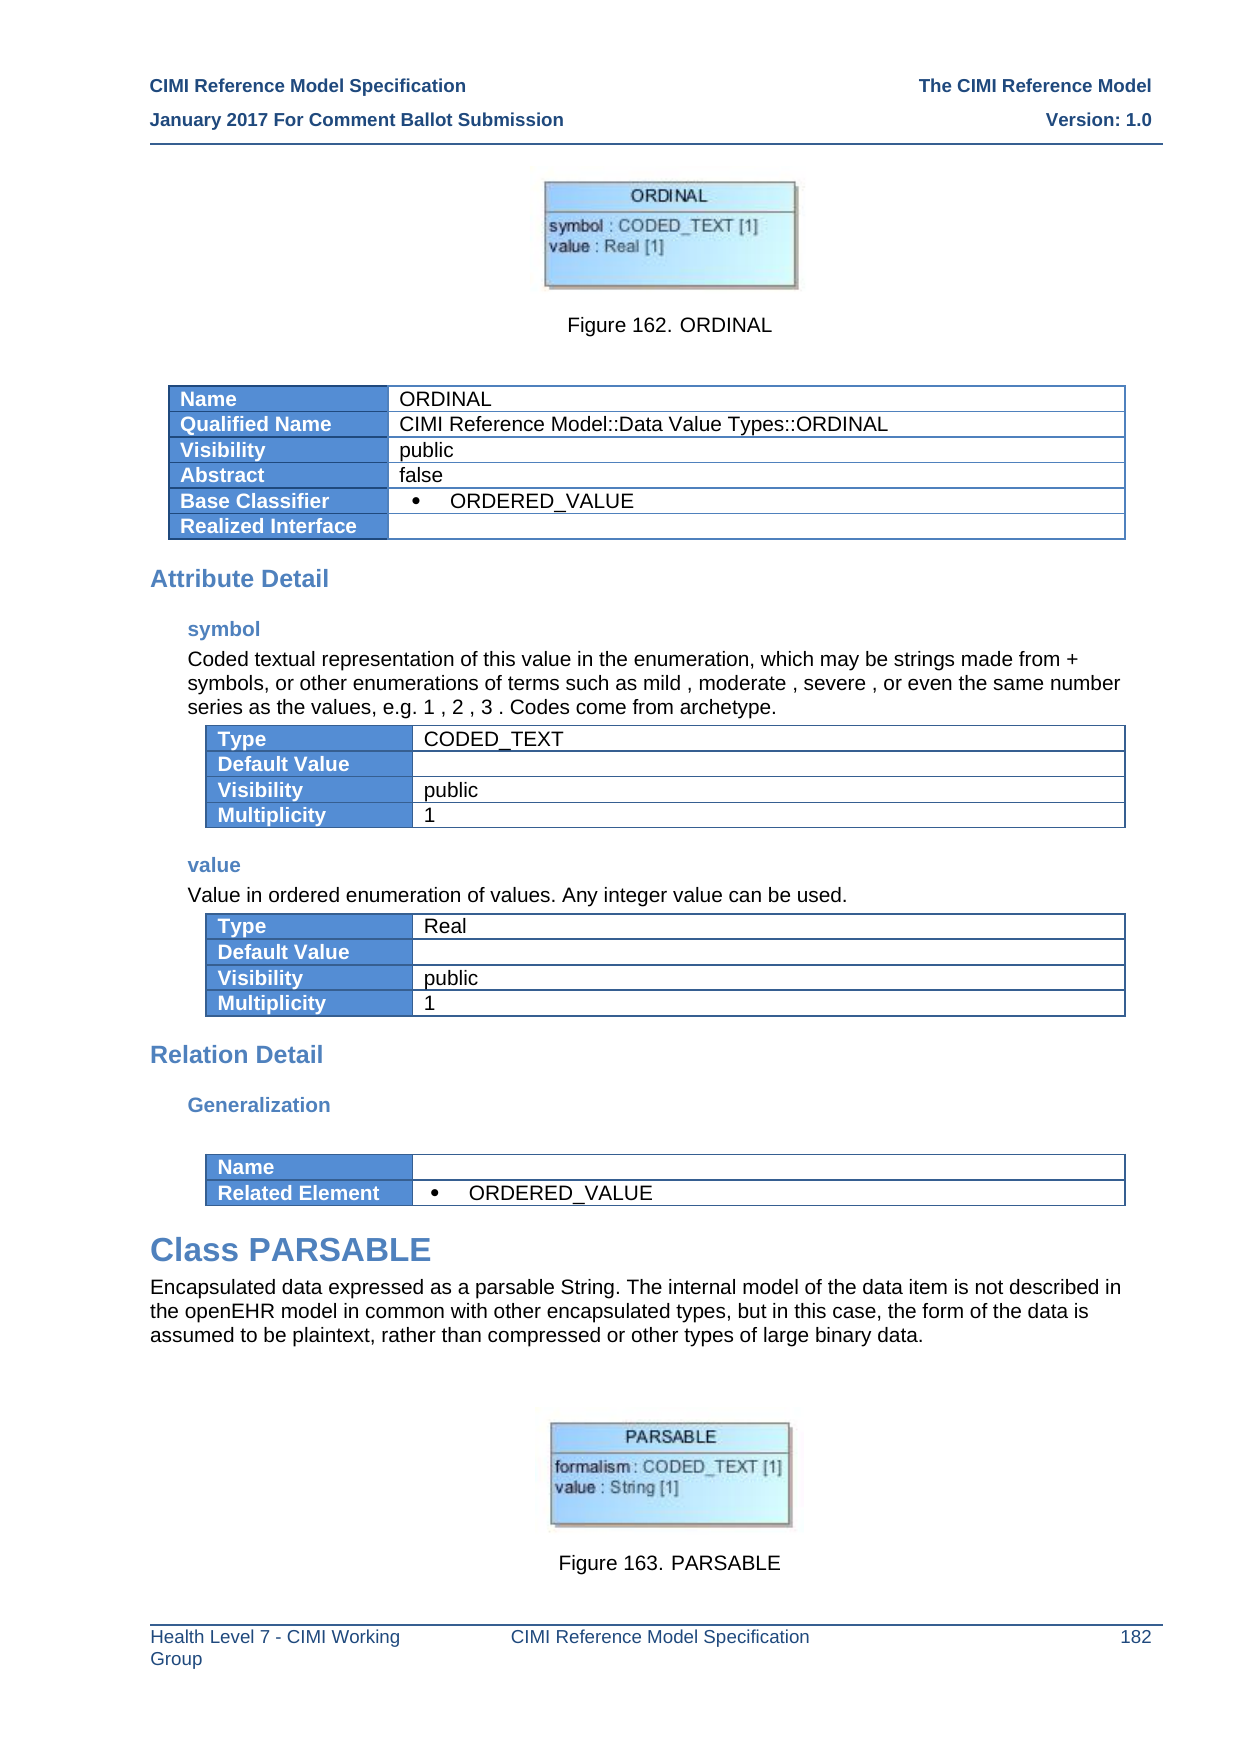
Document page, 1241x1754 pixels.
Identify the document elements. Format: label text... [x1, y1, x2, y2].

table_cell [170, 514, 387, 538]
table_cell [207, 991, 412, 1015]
text PARSABLE [187, 1551, 1152, 1575]
subtitle value [150, 852, 1152, 876]
text Coded textual representation of this value in the enumeration, which may be strings made from + symbols, or other enumerations of terms such as mild , moderate , severe , or even the same number series as the values, e.g. 1 , 2 , 3 . Codes come from archetype. [187, 647, 1152, 718]
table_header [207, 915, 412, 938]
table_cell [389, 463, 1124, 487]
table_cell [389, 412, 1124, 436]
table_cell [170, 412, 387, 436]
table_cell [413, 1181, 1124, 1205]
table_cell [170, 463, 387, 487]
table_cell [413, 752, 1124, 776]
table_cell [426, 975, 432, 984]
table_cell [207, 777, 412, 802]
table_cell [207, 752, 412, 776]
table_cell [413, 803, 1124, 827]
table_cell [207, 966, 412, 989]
subtitle Relation Detail [150, 1040, 1152, 1069]
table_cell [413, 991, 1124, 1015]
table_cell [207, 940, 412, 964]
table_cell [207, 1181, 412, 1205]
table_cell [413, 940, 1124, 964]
text Value in ordered enumeration of values. Any integer value can be used. [187, 883, 1152, 907]
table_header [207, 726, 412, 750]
subtitle Generalization [150, 1093, 1152, 1117]
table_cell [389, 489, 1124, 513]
subtitle Class PARSABLE [150, 1230, 1152, 1269]
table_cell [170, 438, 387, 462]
picture [529, 166, 810, 301]
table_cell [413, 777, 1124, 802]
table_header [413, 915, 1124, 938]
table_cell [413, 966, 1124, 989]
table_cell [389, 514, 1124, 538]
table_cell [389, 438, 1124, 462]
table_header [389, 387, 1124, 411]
subtitle Attribute Detail [150, 564, 1152, 592]
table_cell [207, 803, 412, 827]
text Encapsulated data expressed as a parsable String. The internal model of the data item is not described in the openEHR model in common with other encapsulated types, but in this case, the form of the data is assumed to be plaintext, rather than compressed or other types of large binary data. [150, 1275, 1152, 1371]
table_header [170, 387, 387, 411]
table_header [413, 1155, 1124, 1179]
text ORDINAL [187, 313, 1152, 337]
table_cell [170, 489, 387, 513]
subtitle symbol [150, 616, 1152, 640]
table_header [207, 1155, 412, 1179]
picture [535, 1407, 804, 1539]
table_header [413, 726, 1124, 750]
